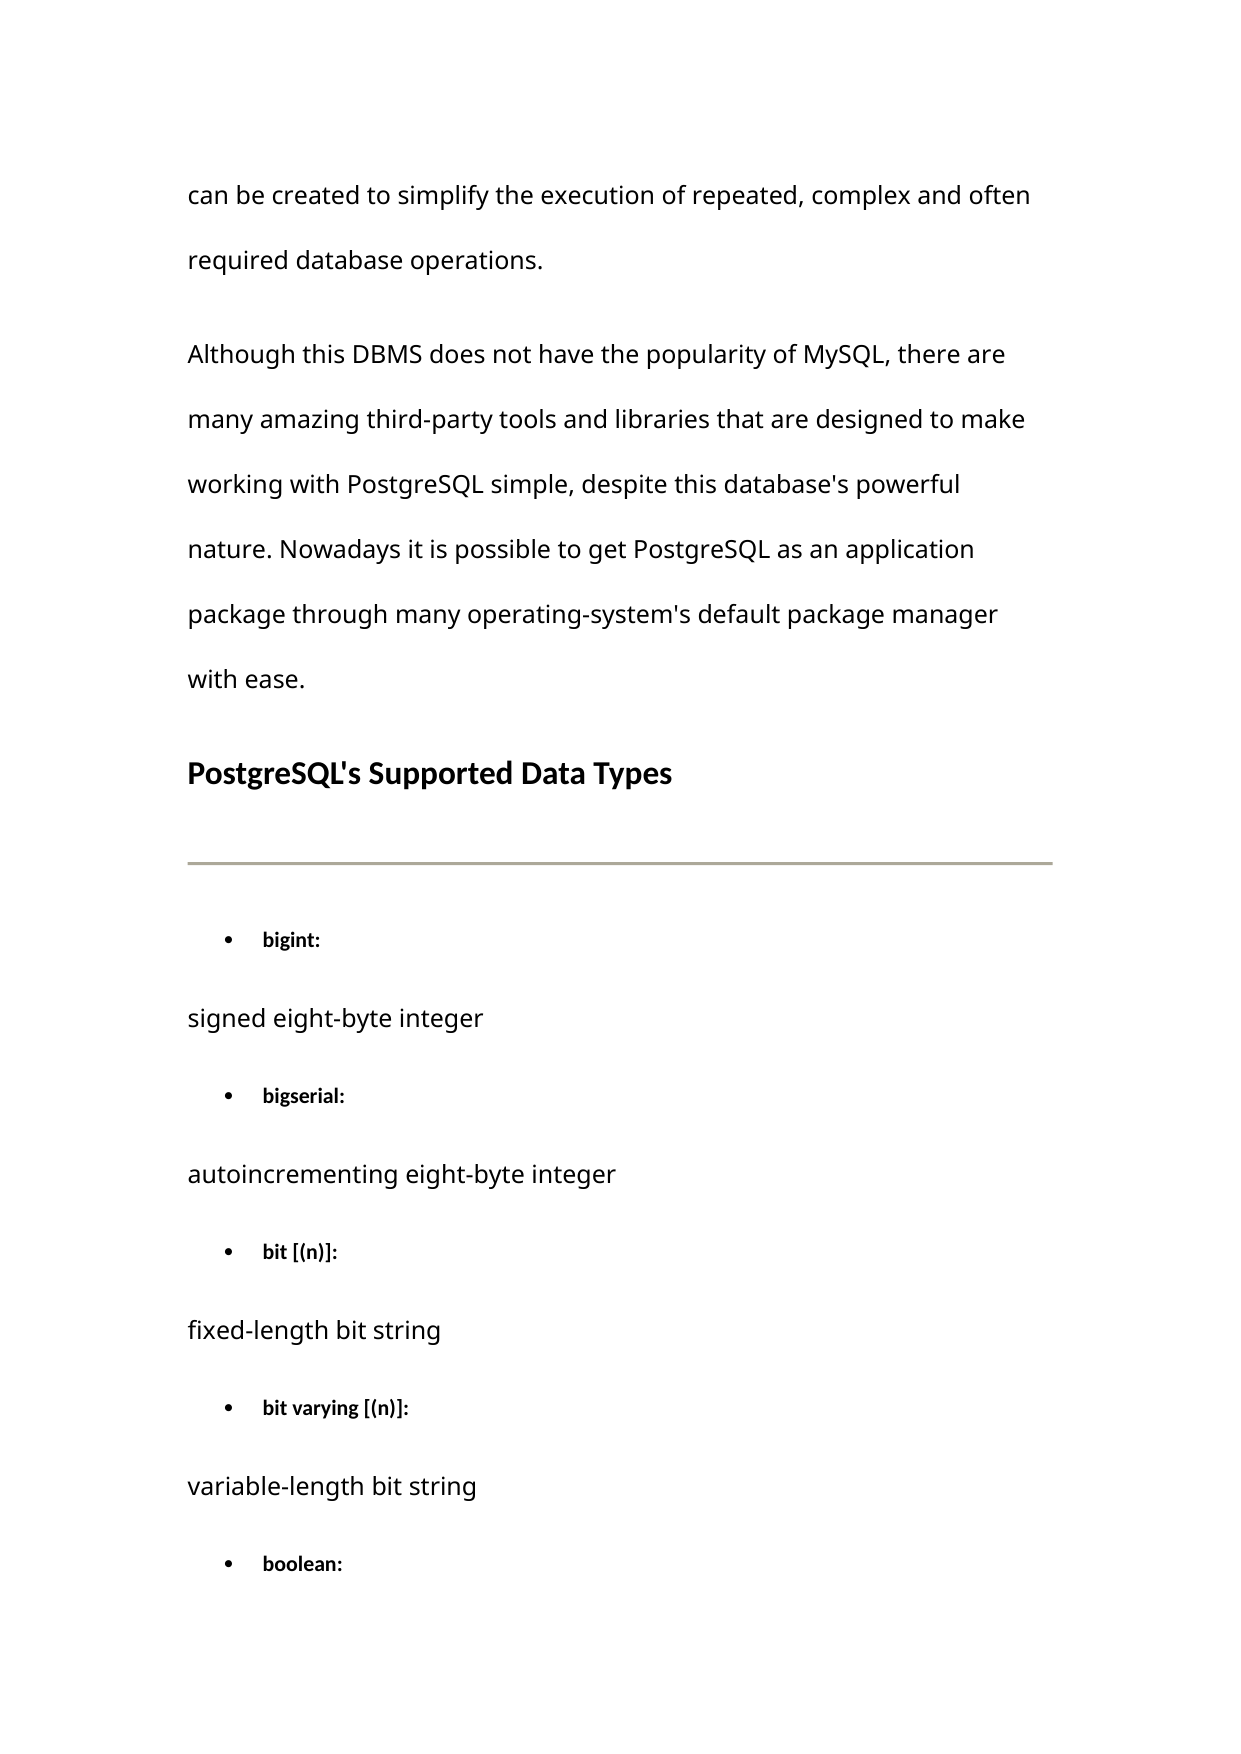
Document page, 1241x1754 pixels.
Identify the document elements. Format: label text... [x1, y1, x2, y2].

text variable-length bit string [187, 1453, 1053, 1518]
text signed eight-byte integer [187, 985, 1053, 1050]
text autoincrementing eight-byte integer [187, 1141, 1053, 1206]
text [187, 162, 1053, 292]
list bigint: [225, 924, 1053, 956]
subtitle PostgreSQL's Supported Data Types [187, 740, 1053, 805]
text fixed-length bit string [187, 1297, 1053, 1362]
list bigserial: [225, 1079, 1053, 1112]
list bit varying [(n)]: [225, 1391, 1053, 1424]
list boolean: [225, 1547, 1053, 1579]
text Although this DBMS does not have the popularity of MySQL, there are many amazing third-party tools and libraries that are designed to make working with PostgreSQL simple, despite this database's powerful nature. Nowadays it is possible to get PostgreSQL as an application package through many operating-system's default package manager with ease. [187, 321, 1053, 711]
list bit [(n)]: [225, 1235, 1053, 1268]
